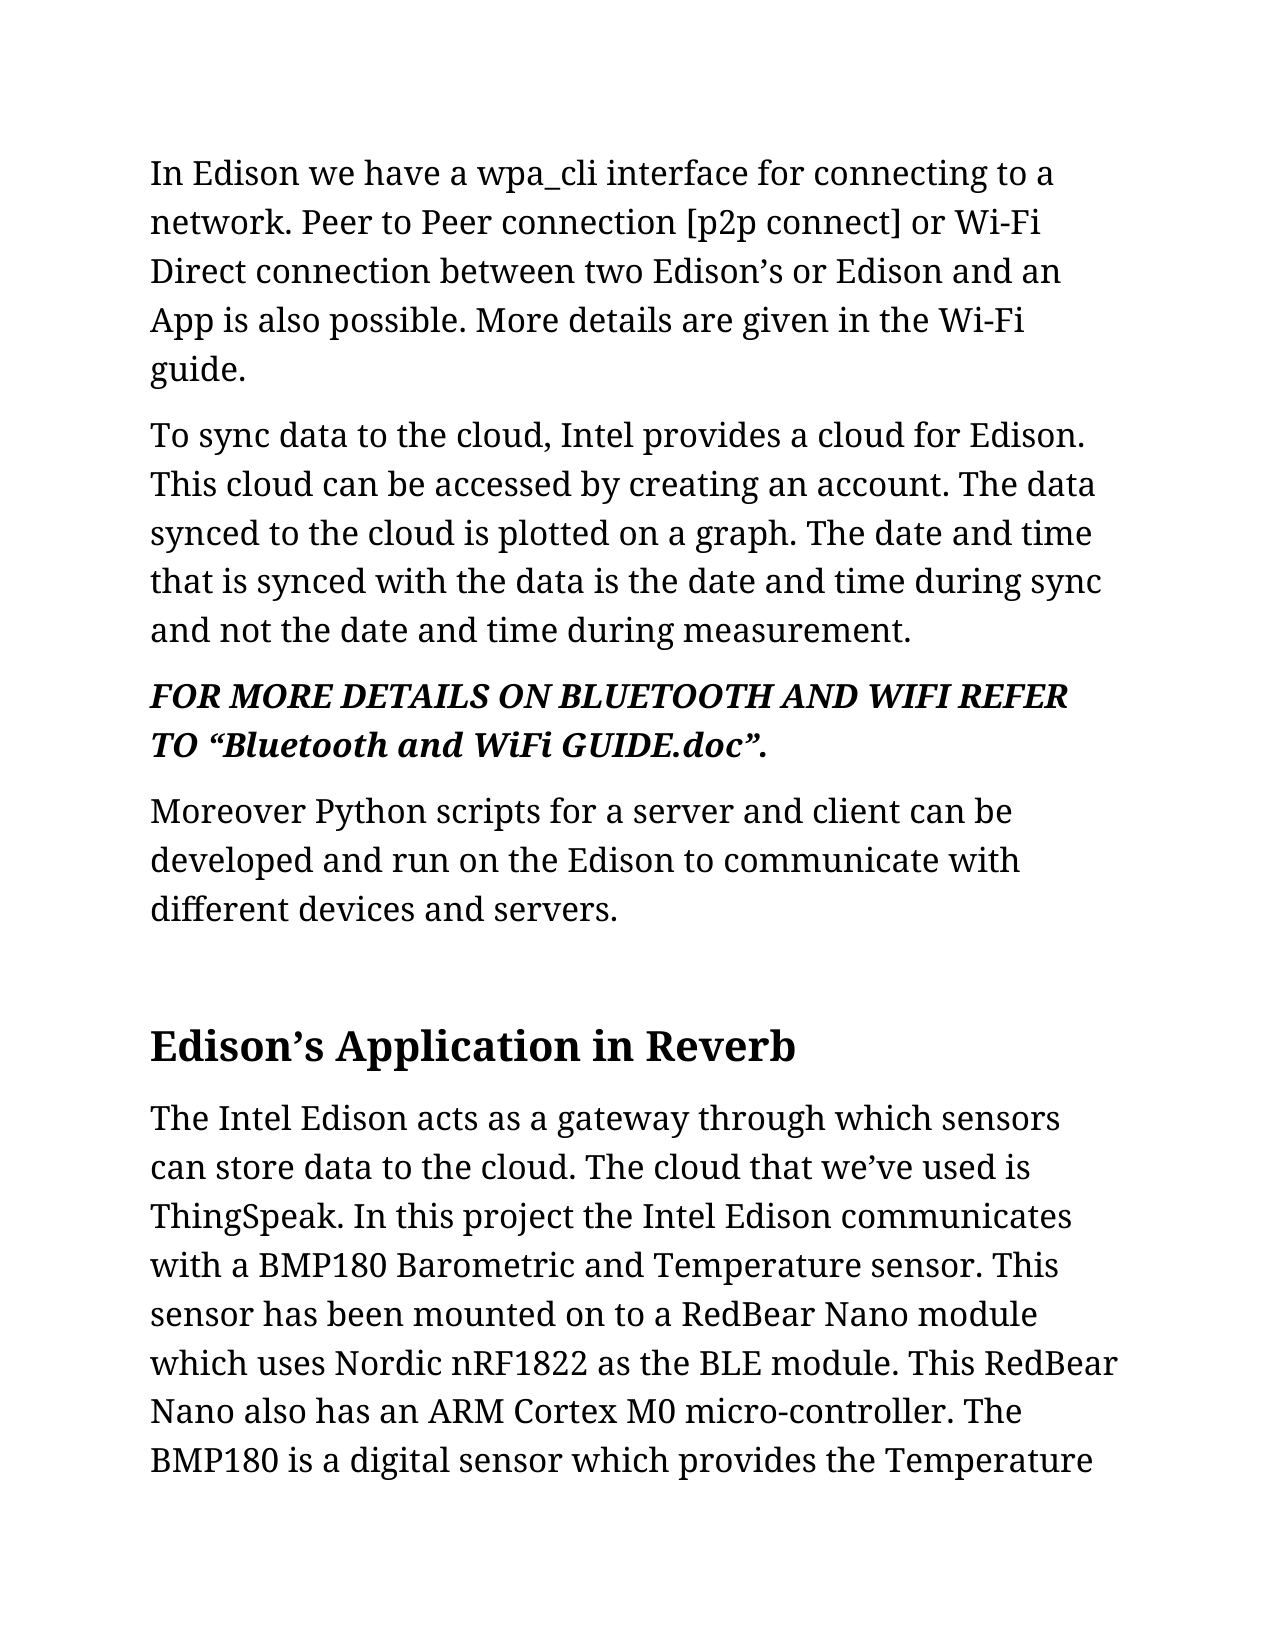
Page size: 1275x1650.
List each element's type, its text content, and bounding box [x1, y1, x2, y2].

text In Edison we have a wpa_cli interface for connecting to a network. Peer to Peer connection [p2p connect] or Wi-Fi Direct connection between two Edison’s or Edison and an App is also possible. More details are given in the Wi-Fi guide. [150, 150, 1125, 391]
text To sync data to the cloud, Intel provides a cloud for Edison. This cloud can be accessed by creating an account. The data synced to the cloud is plotted on a graph. The date and time that is synced with the data is the date and time during sync and not the date and time during measurement. [150, 411, 1125, 653]
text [150, 1094, 1125, 1483]
text FOR MORE DETAILS ON BLUETOOTH AND WIFI REFER TO “Bluetooth and WiFi GUIDE.doc”. [150, 673, 1125, 767]
text Edison’s Application in Reverb [150, 1017, 1125, 1073]
text Moreover Python scripts for a server and client can be developed and run on the Edison to communicate with different devices and servers. [150, 787, 1125, 931]
